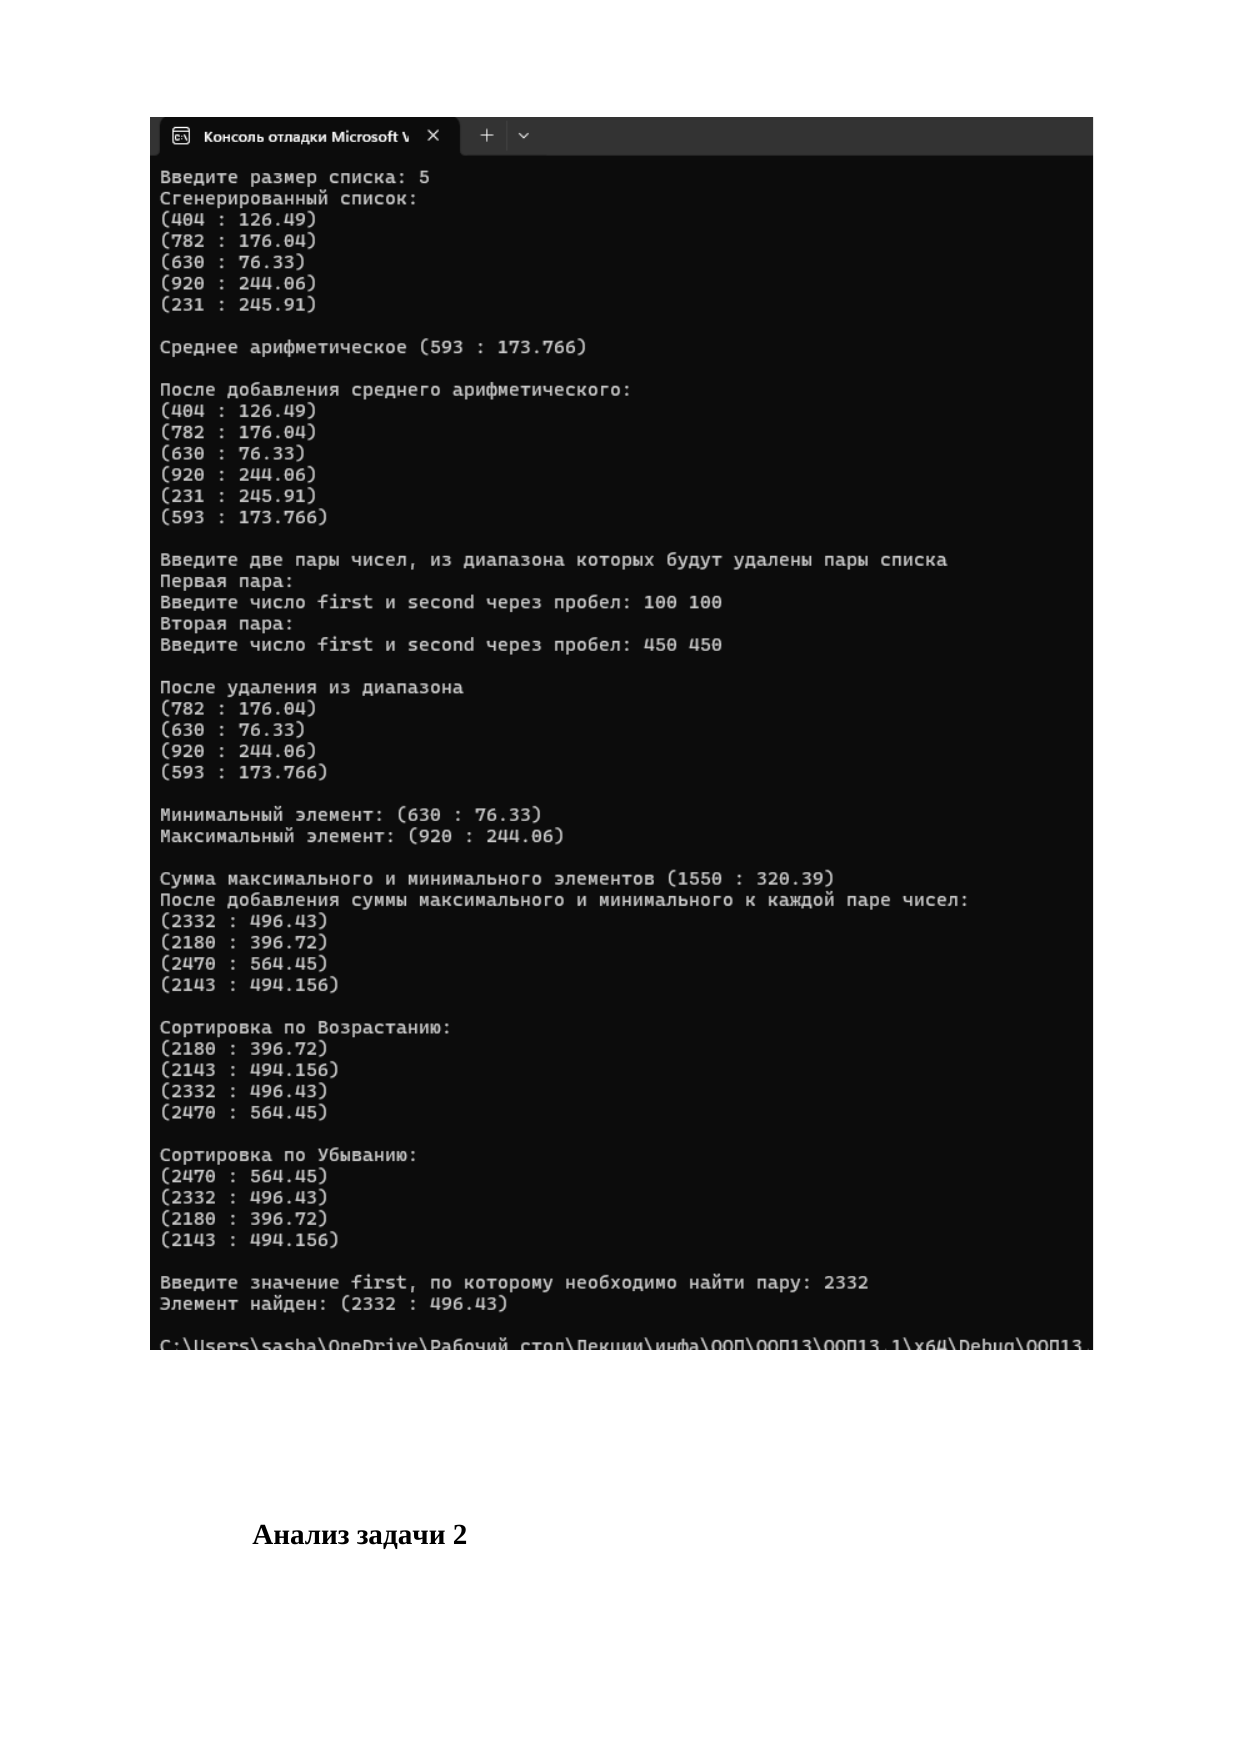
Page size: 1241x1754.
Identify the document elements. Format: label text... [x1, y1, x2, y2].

text Анализ задачи 2 [252, 1517, 1152, 1551]
picture [150, 117, 1094, 1350]
